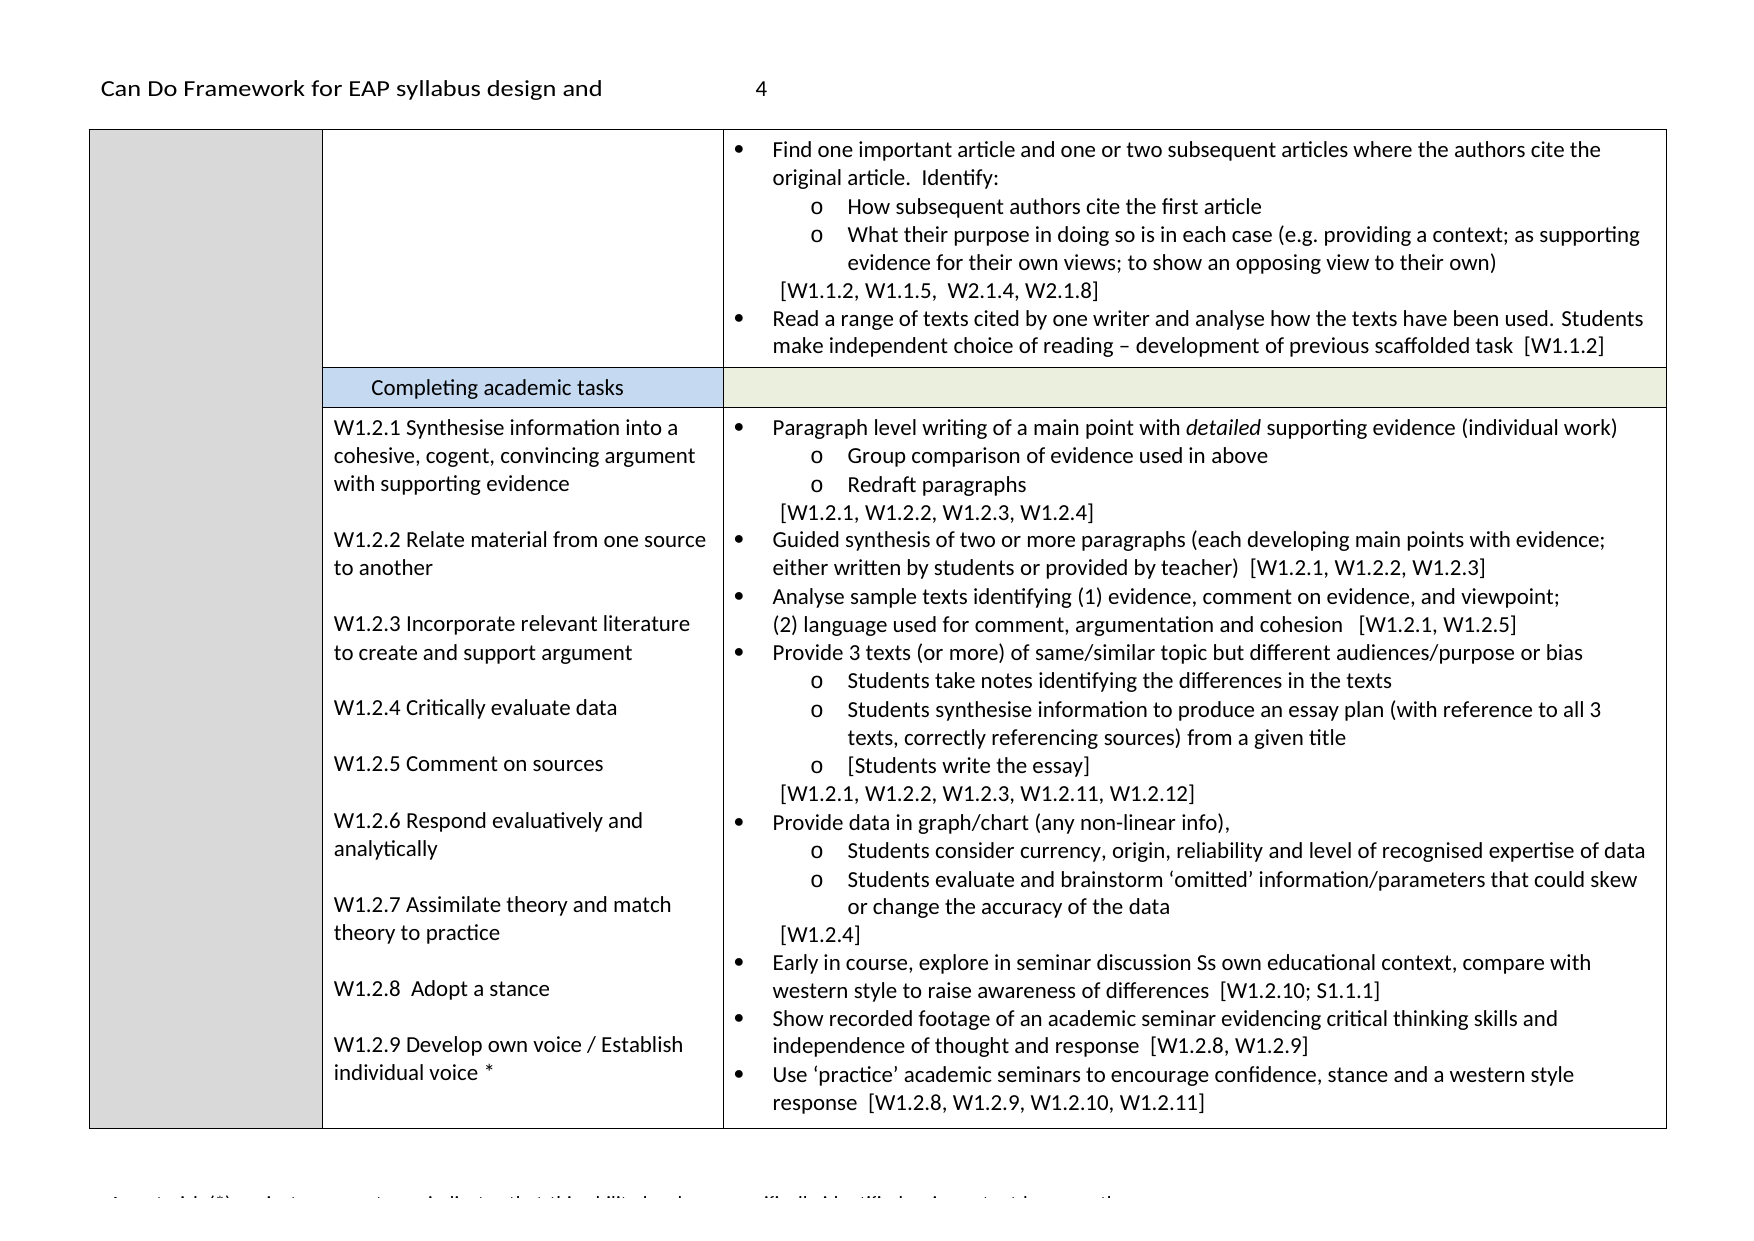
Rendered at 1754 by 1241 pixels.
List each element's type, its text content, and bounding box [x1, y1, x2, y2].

table_cell W1.2.1 Synthesise information into a cohesive, cogent, convincing argument with supporting evidence W1.2.2 Relate material from one source to another W1.2.3 Incorporate relevant literature to create and support argument W1.2.4 Critically evaluate data W1.2.5 Comment on sources W1.2.6 Respond evaluatively and analytically W1.2.7 Assimilate theory and match theory to practice W1.2.8 Adopt a stance W1.2.9 Develop own voice / Establish individual voice * [323, 408, 723, 1128]
table_header [323, 130, 723, 367]
table_header [90, 130, 322, 1128]
table_cell Paragraph level writing of a main point with detailed supporting evidence (individual work) Group comparison of evidence used in above Redraft paragraphs [W1.2.1, W1.2.2, W1.2.3, W1.2.4] Guided synthesis of two or more paragraphs (each developing main points with evidence; either written by students or provided by teacher) [W1.2.1, W1.2.2, W1.2.3] Analyse sample texts identifying (1) evidence, comment on evidence, and viewpoint; (2) language used for comment, argumentation and cohesion [W1.2.1, W1.2.5] Provide 3 texts (or more) of same/similar topic but different audiences/purpose or bias Students take notes identifying the differences in the texts Students synthesise information to produce an essay plan (with reference to all 3 texts, correctly referencing sources) from a given title [Students write the essay] [W1.2.1, W1.2.2, W1.2.3, W1.2.11, W1.2.12] Provide data in graph/chart (any non-linear info), Students consider currency, origin, reliability and level of recognised expertise of data Students evaluate and brainstorm ‘omitted’ information/parameters that could skew or change the accuracy of the data [W1.2.4] Early in course, explore in seminar discussion Ss own educational context, compare with western style to raise awareness of differences [W1.2.10; S1.1.1] Show recorded footage of an academic seminar evidencing critical thinking skills and independence of thought and response [W1.2.8, W1.2.9] Use ‘practice’ academic seminars to encourage confidence, stance and a western style response [W1.2.8, W1.2.9, W1.2.10, W1.2.11] [724, 408, 1666, 1128]
table_cell Completing academic tasks [323, 368, 723, 407]
table_header Find one important article and one or two subsequent articles where the authors cite the original article. Identify: How subsequent authors cite the first article What their purpose in doing so is in each case (e.g. providing a context; as supporting evidence for their own views; to show an opposing view to their own) [W1.1.2, W1.1.5, W2.1.4, W2.1.8] Read a range of texts cited by one writer and analyse how the texts have been used. Students make independent choice of reading – development of previous scaffolded task [W1.1.2] [724, 130, 1666, 367]
table_cell [724, 368, 1666, 407]
